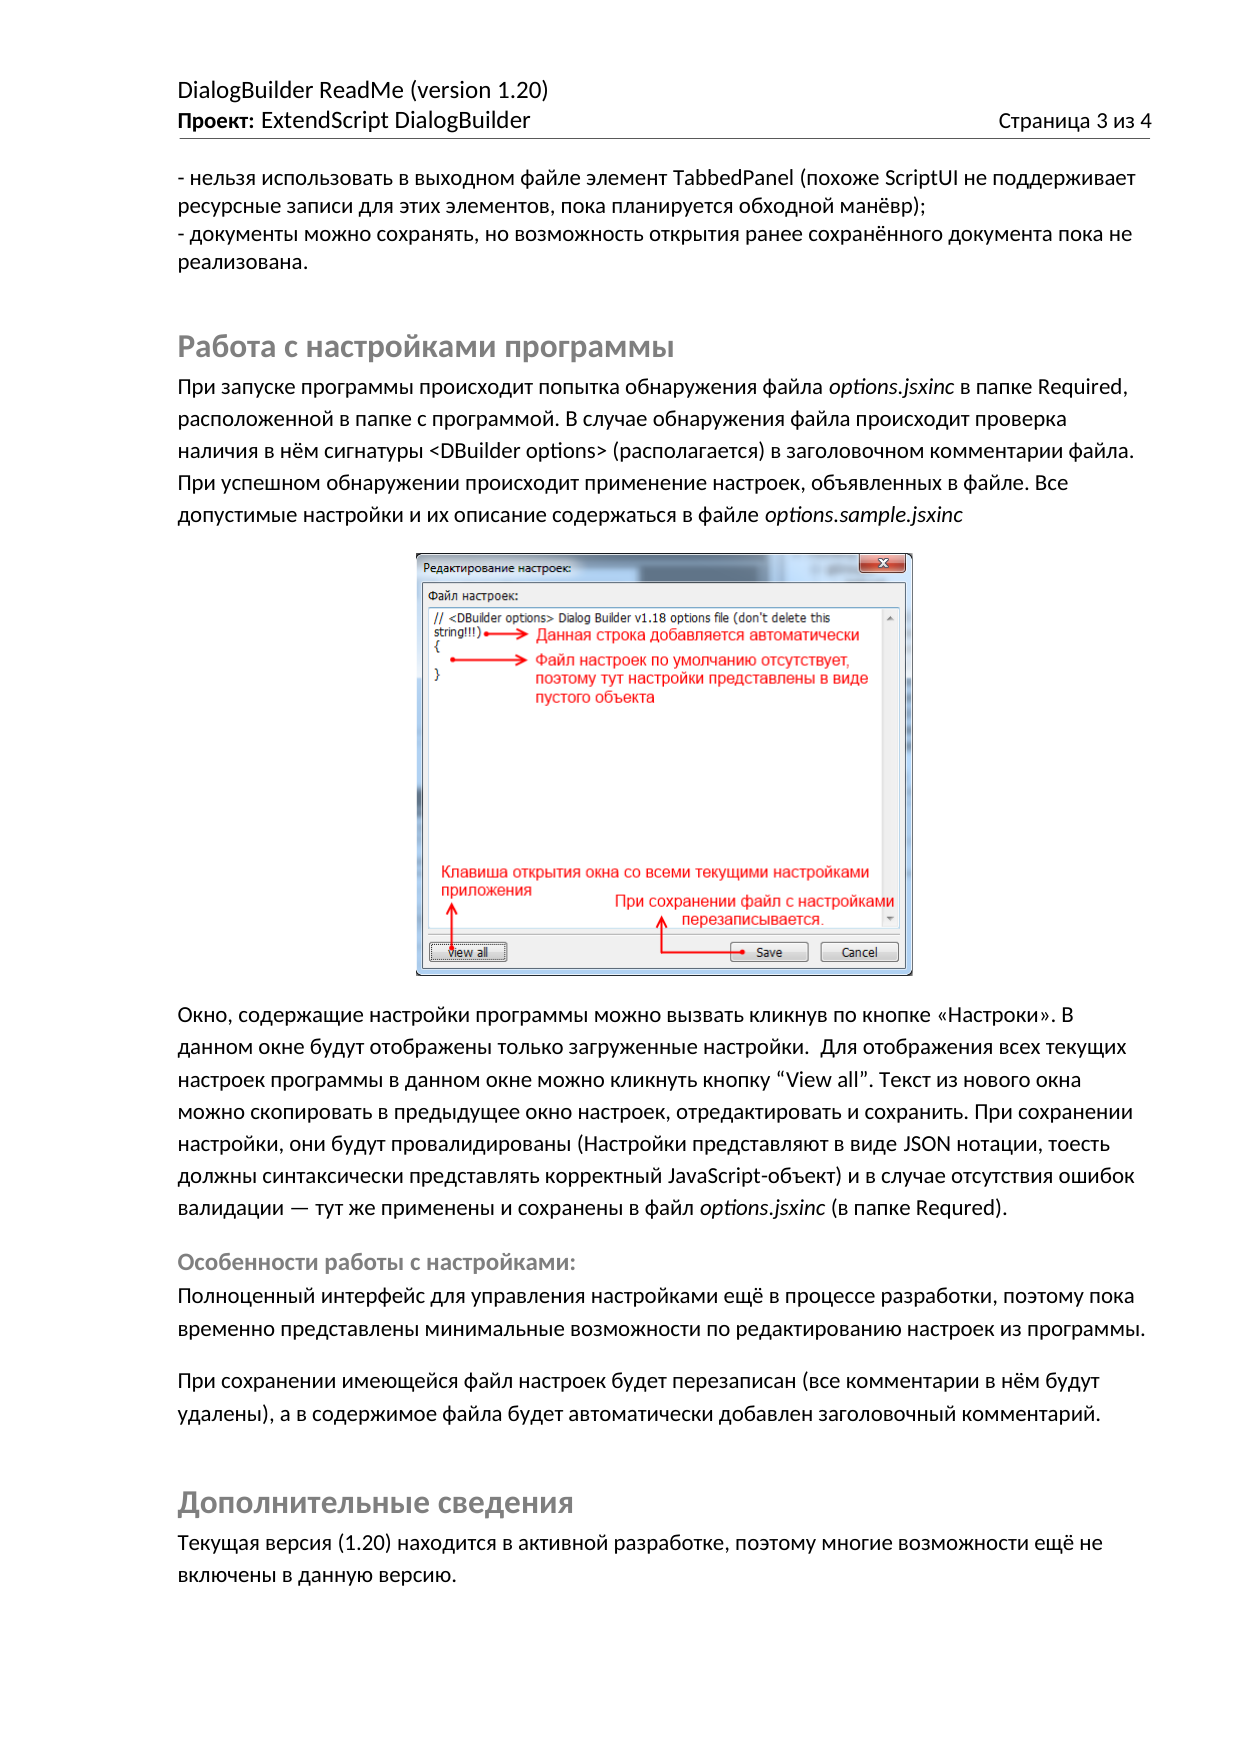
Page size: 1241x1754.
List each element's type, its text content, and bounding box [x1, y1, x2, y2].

subtitle Работа с настройками программы [177, 325, 1152, 366]
text Текущая версия (1.20) находится в активной разработке, поэтому многие возможности ещё не включены в данную версию. [177, 1528, 1152, 1588]
subtitle Дополнительные сведения [177, 1481, 1152, 1522]
subtitle Особенности работы с настройками: [177, 1246, 1152, 1277]
text При запуске программы происходит попытка обнаружения файла options.jsxinc в папке Required, расположенной в папке с программой. В случае обнаружения файла происходит проверка наличия в нём сигнатуры <DBuilder options> (располагается) в заголовочном комментарии файла. При успешном обнаружении происходит применение настроек, объявленных в файле. Все допустимые настройки и их описание содержаться в файле options.sample.jsxinc [177, 372, 1152, 528]
text При сохранении имеющейся файл настроек будет перезаписан (все комментарии в нём будут удалены), а в содержимое файла будет автоматически добавлен заголовочный комментарий. [177, 1367, 1152, 1427]
text Полноценный интерфейс для управления настройками ещё в процессе разработки, поэтому пока временно представлены минимальные возможности по редактированию настроек из программы. [177, 1281, 1152, 1342]
text - документы можно сохранять, но возможность открытия ранее сохранённого документа пока не реализована. [177, 219, 1152, 275]
text - нельзя использовать в выходном файле элемент TabbedPanel (похоже ScriptUI не поддерживает ресурсные записи для этих элементов, пока планируется обходной манёвр); [177, 163, 1152, 219]
text Окно, содержащие настройки программы можно вызвать кликнув по кнопке «Настроки». В данном окне будут отображены только загруженные настройки. Для отображения всех текущих настроек программы в данном окне можно кликнуть кнопку “View all”. Текст из нового окна можно скопировать в предыдущее окно настроек, отредактировать и сохранить. При сохранении настройки, они будут провалидированы (Настройки представляют в виде JSON нотации, тоесть должны синтаксически представлять корректный JavaScript-объект) и в случае отсутствия ошибок валидации — тут же применены и сохранены в файл options.jsxinc (в папке Requred). [177, 1000, 1152, 1221]
picture [416, 553, 913, 976]
